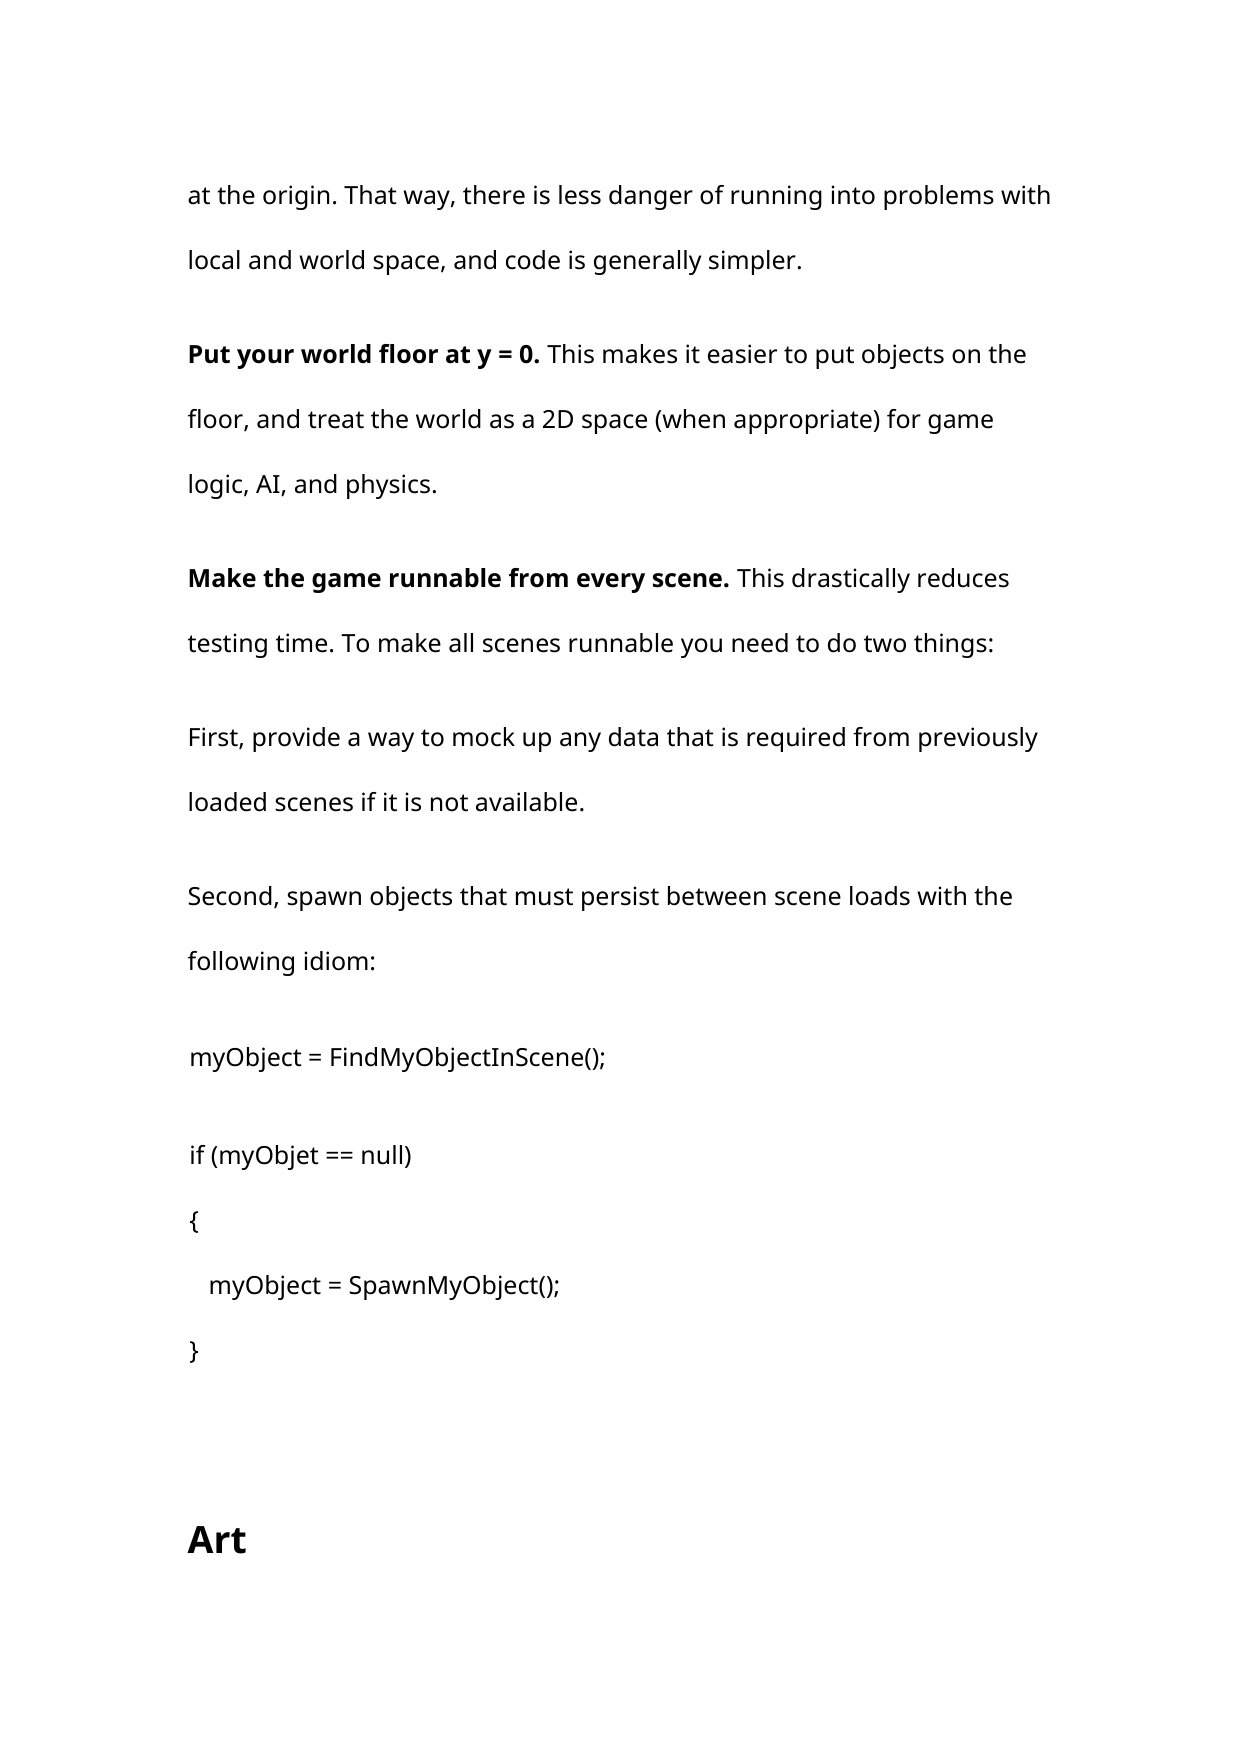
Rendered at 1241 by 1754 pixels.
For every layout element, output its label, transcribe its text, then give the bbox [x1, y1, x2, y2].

table_header myObject = FindMyObjectInScene(); if (myObjet == null) { myObject = SpawnMyObject(); } [188, 1023, 609, 1383]
text Make the game runnable from every scene. This drastically reduces testing time. To make all scenes runnable you need to do two things: [187, 545, 1053, 675]
text First, provide a way to mock up any data that is required from previously loaded scenes if it is not available. [187, 704, 1053, 834]
text Second, spawn objects that must persist between scene loads with the following idiom: [187, 864, 1053, 994]
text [187, 162, 1053, 292]
text Art [187, 1507, 1053, 1572]
text Put your world floor at y = 0. This makes it easier to put objects on the floor, and treat the world as a 2D space (when appropriate) for game logic, AI, and physics. [187, 321, 1053, 516]
